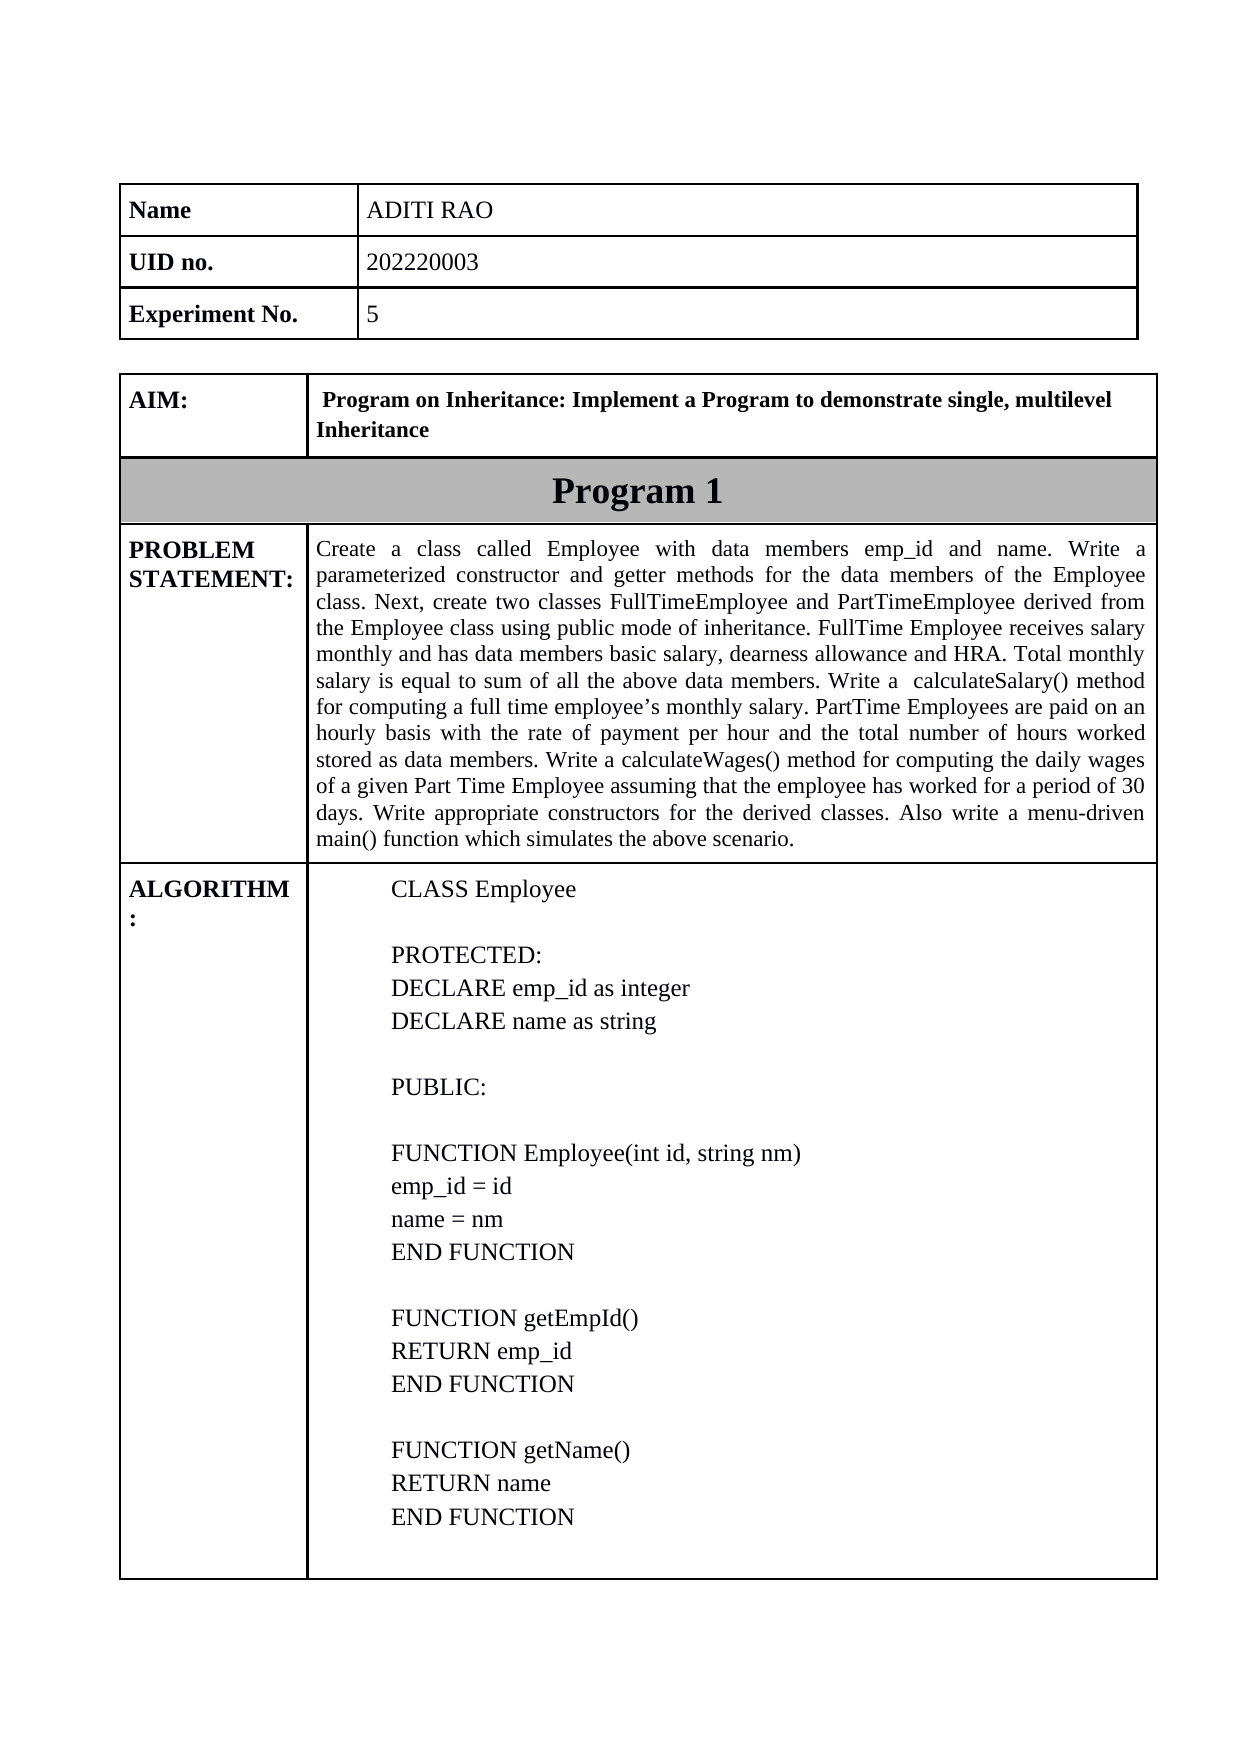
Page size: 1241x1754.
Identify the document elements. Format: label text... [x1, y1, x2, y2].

table_cell PROBLEM STATEMENT: [121, 525, 306, 862]
table_cell UID no. [121, 237, 357, 286]
table_header Program on Inheritance: Implement a Program to demonstrate single, multilevel Inheritance [309, 375, 1156, 456]
table_header Name [121, 185, 357, 235]
table_cell Create a class called Employee with data members emp_id and name. Write a parameterized constructor and getter methods for the data members of the Employee class. Next, create two classes FullTimeEmployee and PartTimeEmployee derived from the Employee class using public mode of inheritance. FullTime Employee receives salary monthly and has data members basic salary, dearness allowance and HRA. Total monthly salary is equal to sum of all the above data members. Write a calculateSalary() method for computing a full time employee’s monthly salary. PartTime Employees are paid on an hourly basis with the rate of payment per hour and the total number of hours worked stored as data members. Write a calculateWages() method for computing the daily wages of a given Part Time Employee assuming that the employee has worked for a period of 30 days. Write appropriate constructors for the derived classes. Also write a menu-driven main() function which simulates the above scenario. [309, 525, 1156, 862]
table_cell 202220003 [359, 237, 1136, 286]
table_header AIM: [121, 375, 306, 456]
table_header ADITI RAO [359, 185, 1136, 235]
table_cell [309, 864, 1156, 1578]
table_cell Program 1 [121, 459, 1156, 522]
table_cell Experiment No. [121, 289, 357, 338]
table_cell ALGORITHM: [121, 864, 306, 1578]
table_cell 5 [359, 289, 1136, 338]
